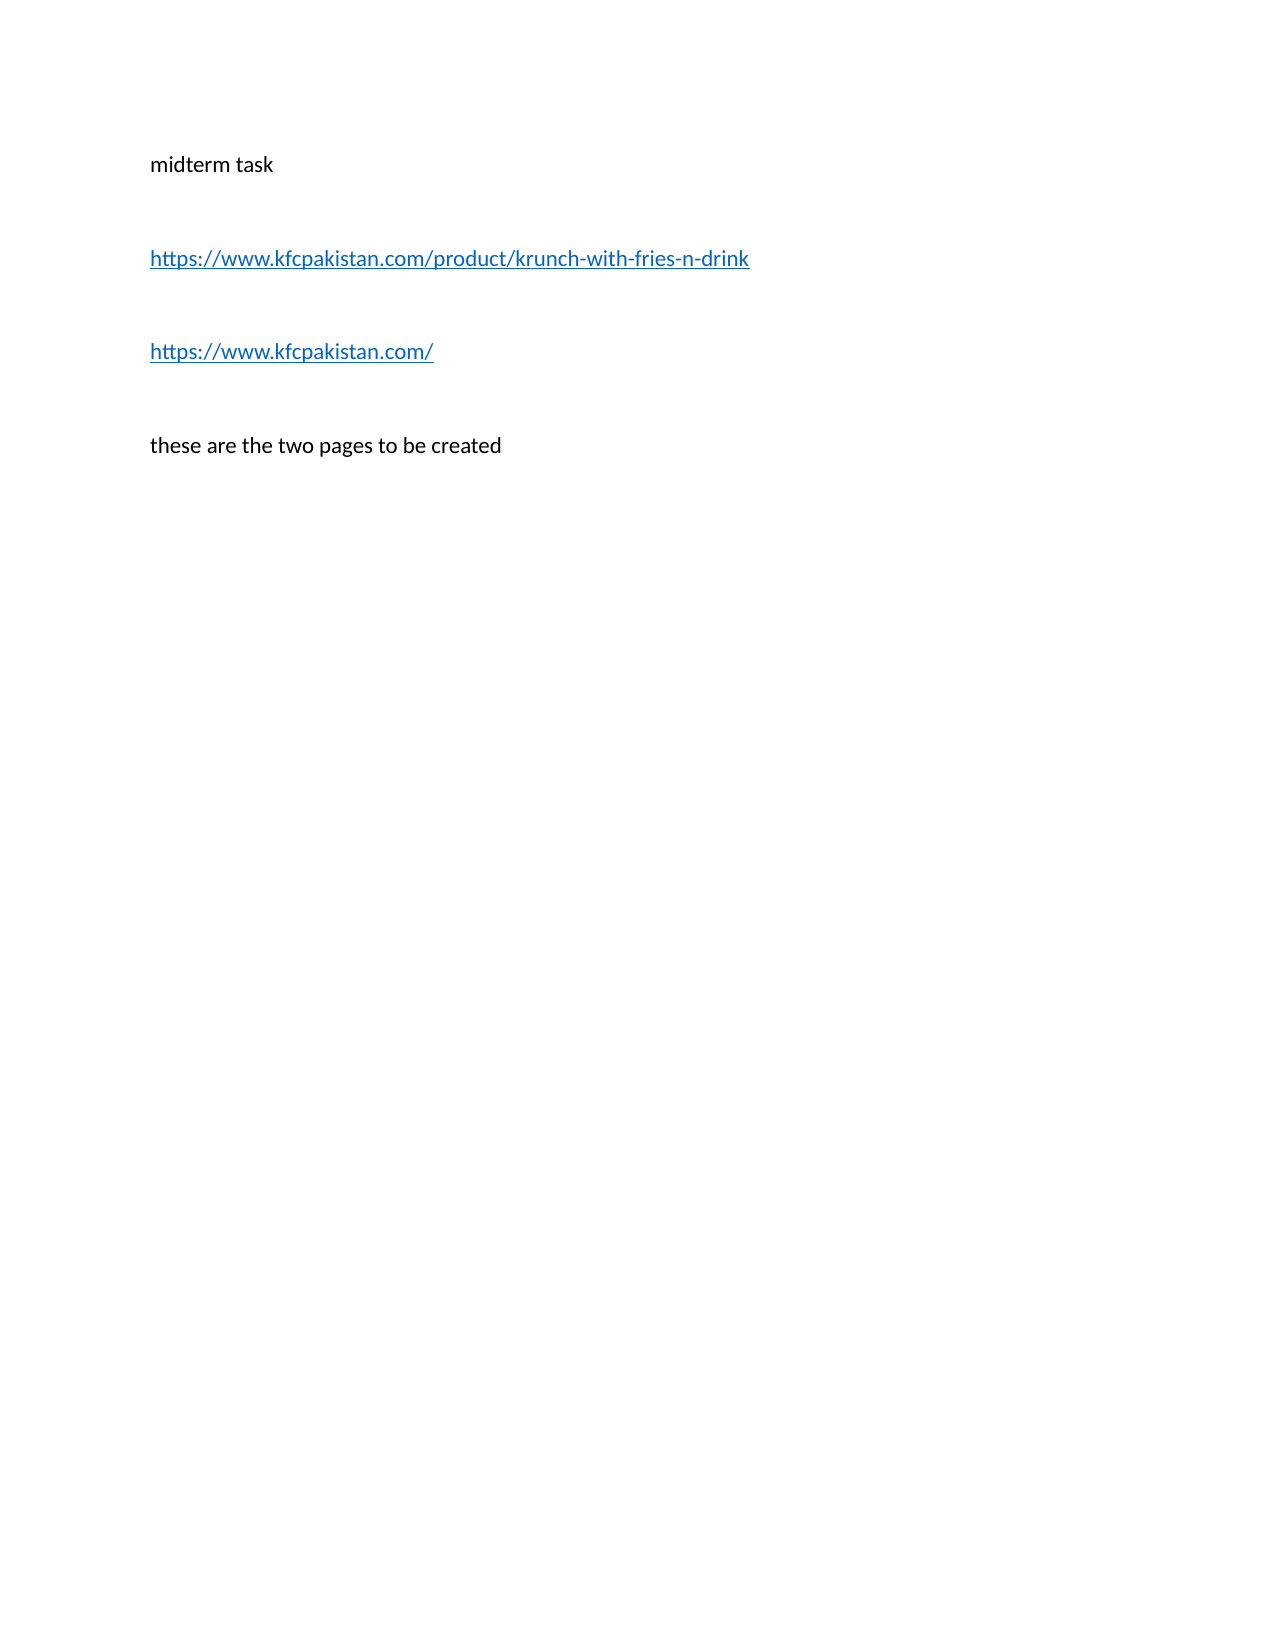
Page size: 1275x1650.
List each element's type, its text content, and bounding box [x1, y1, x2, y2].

text midterm task [150, 150, 1125, 178]
text https://www.kfcpakistan.com/product/krunch-with-fries-n-drink [150, 244, 1125, 272]
text these are the two pages to be created [150, 431, 1125, 459]
text https://www.kfcpakistan.com/ [150, 337, 1125, 366]
